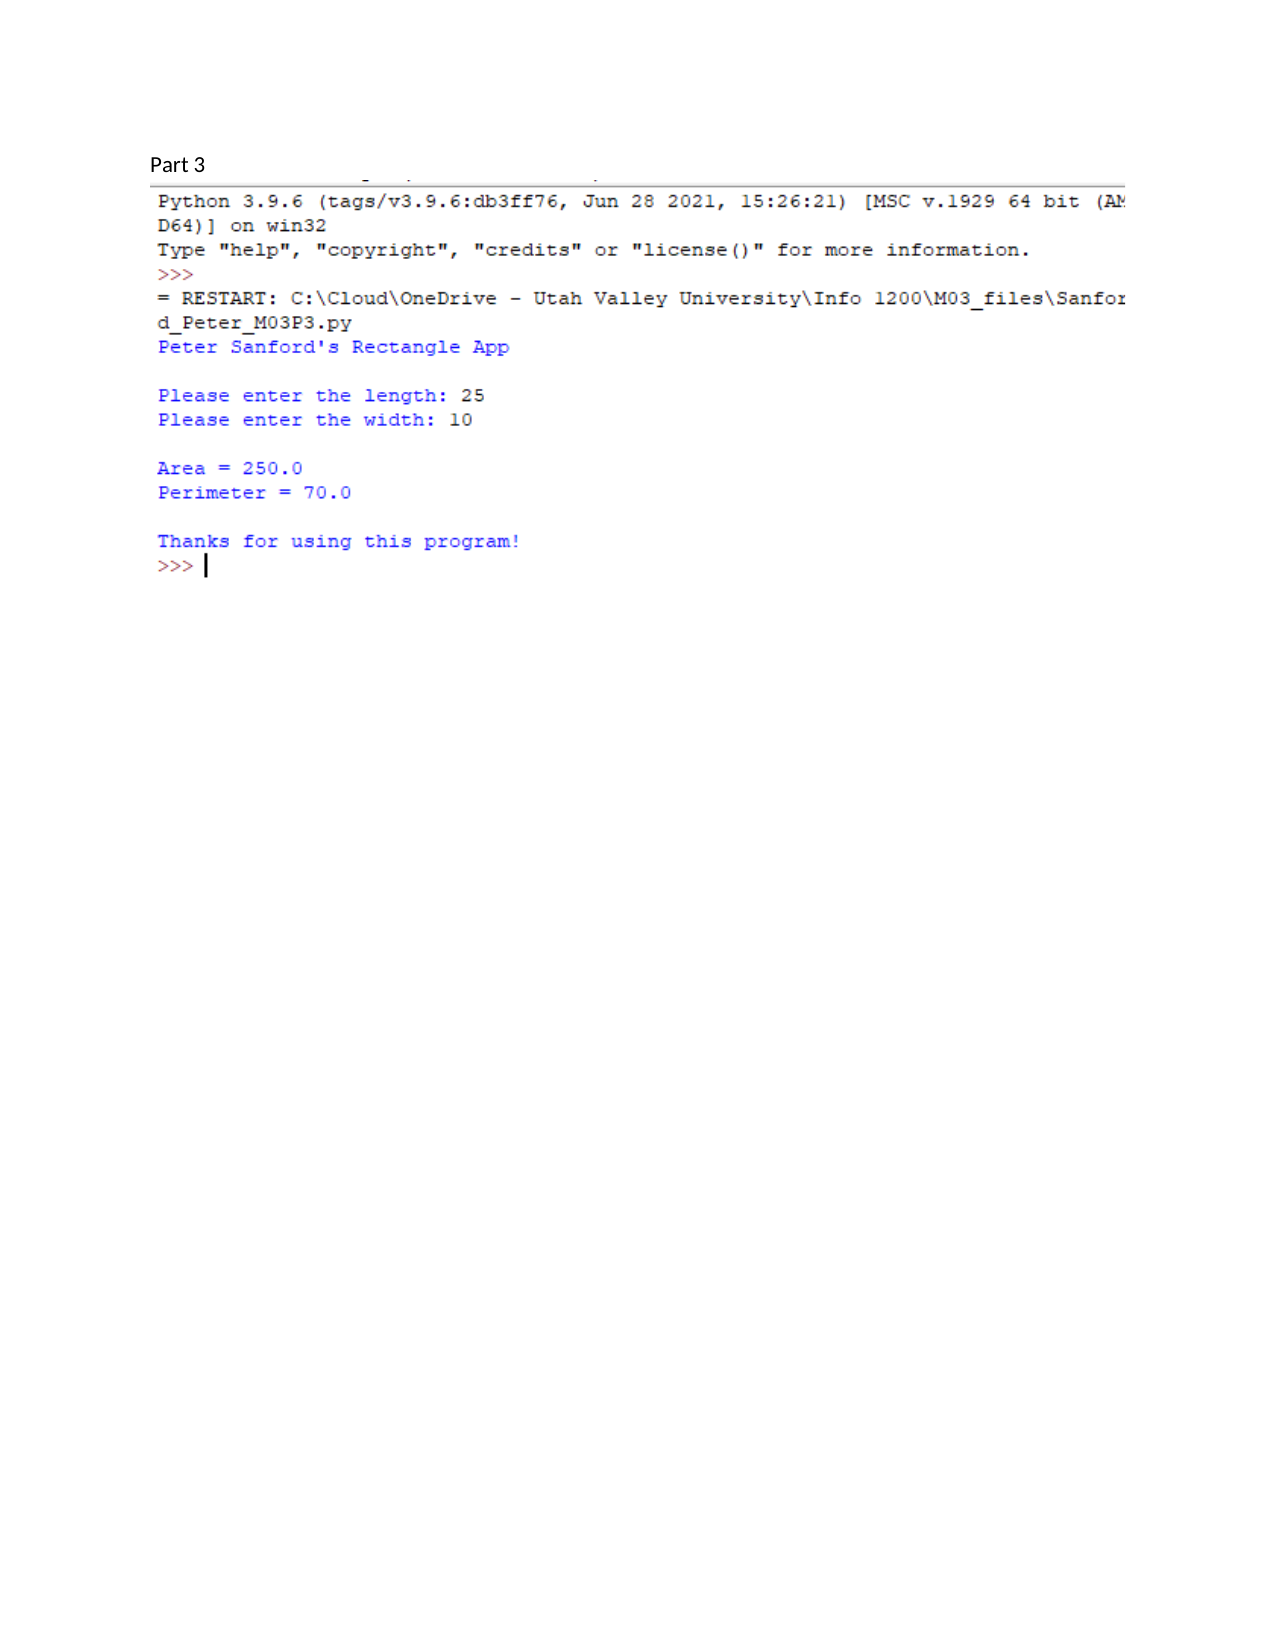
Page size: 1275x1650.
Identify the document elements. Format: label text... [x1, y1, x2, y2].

picture [150, 180, 1125, 649]
text Part 2Part 3 [150, 150, 1125, 180]
